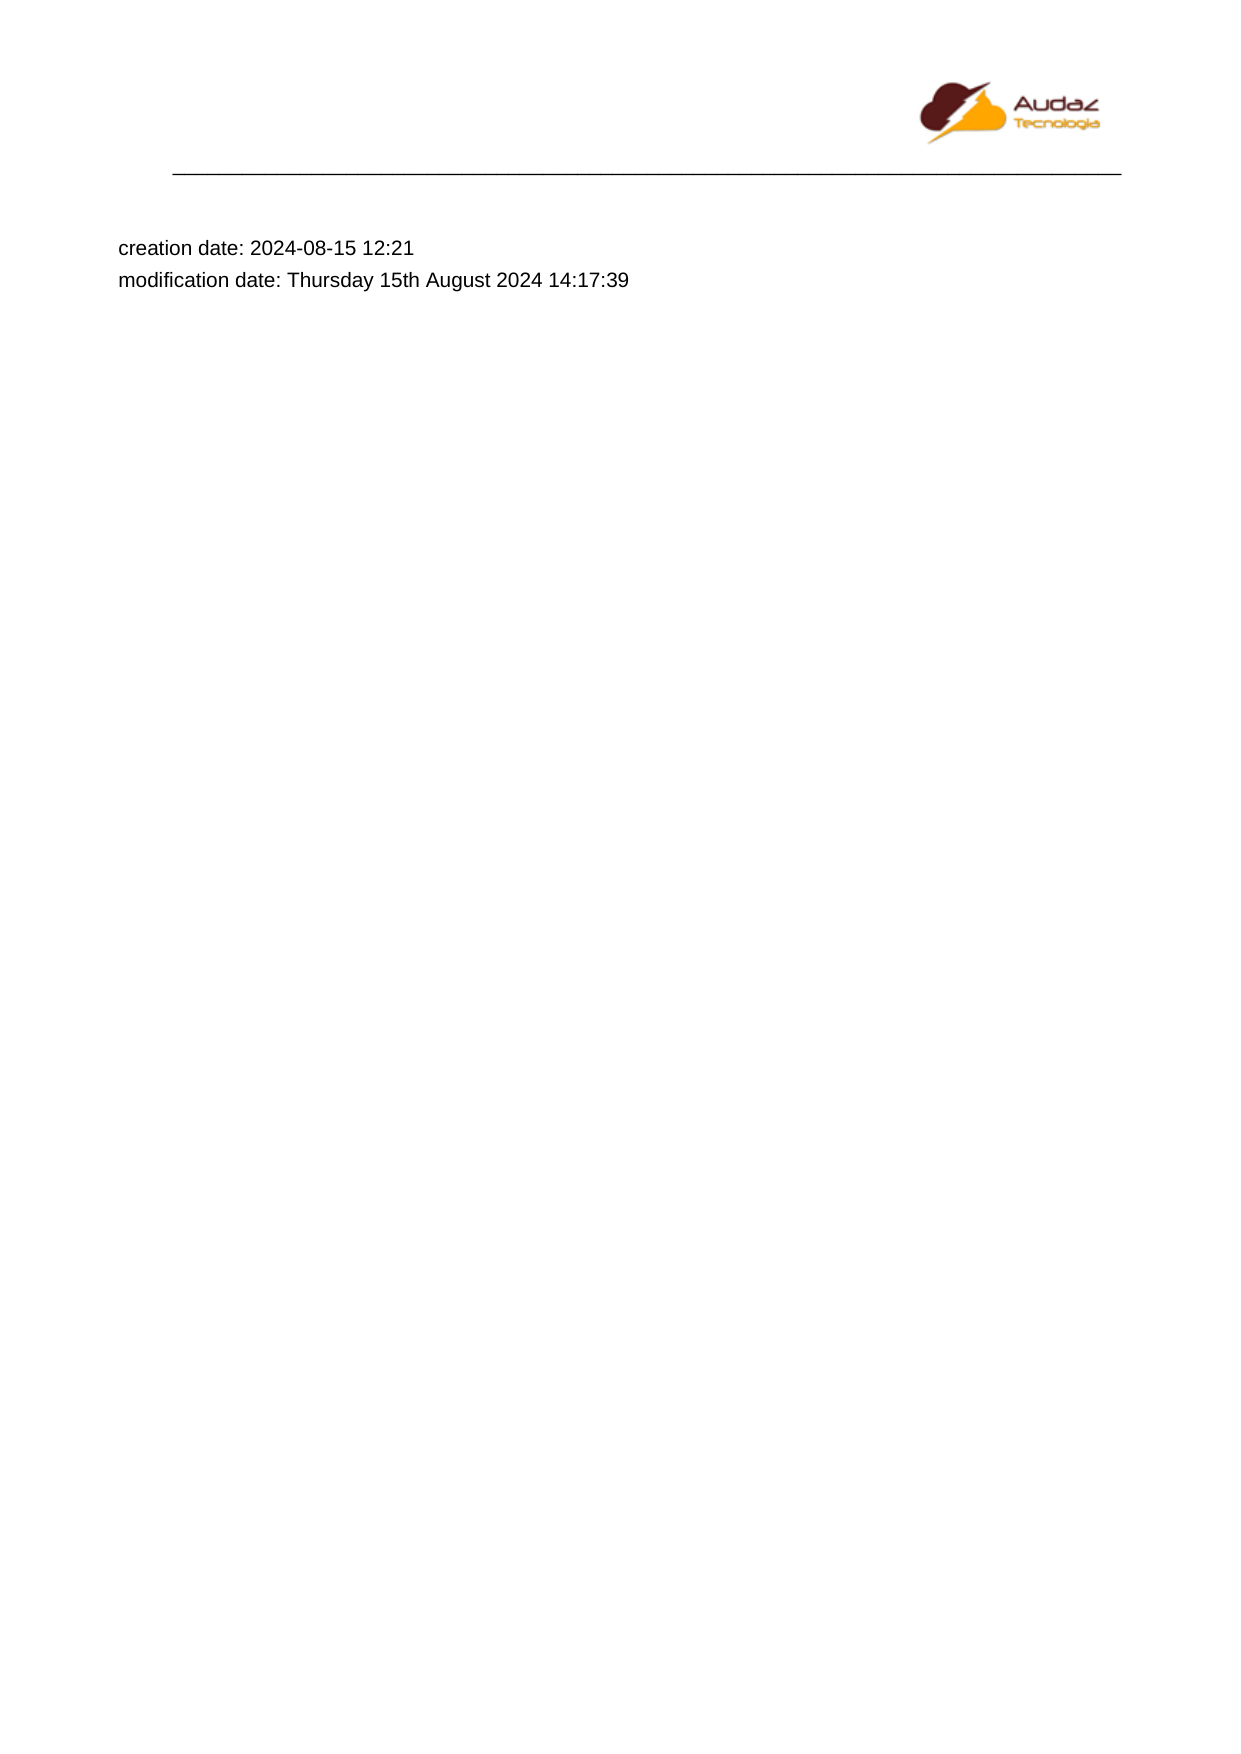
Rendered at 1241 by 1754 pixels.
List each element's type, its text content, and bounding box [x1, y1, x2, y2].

text modification date: Thursday 15th August 2024 14:17:39 [118, 268, 1122, 292]
picture [897, 75, 1123, 152]
text creation date: 2024-08-15 12:21 [118, 236, 1122, 260]
